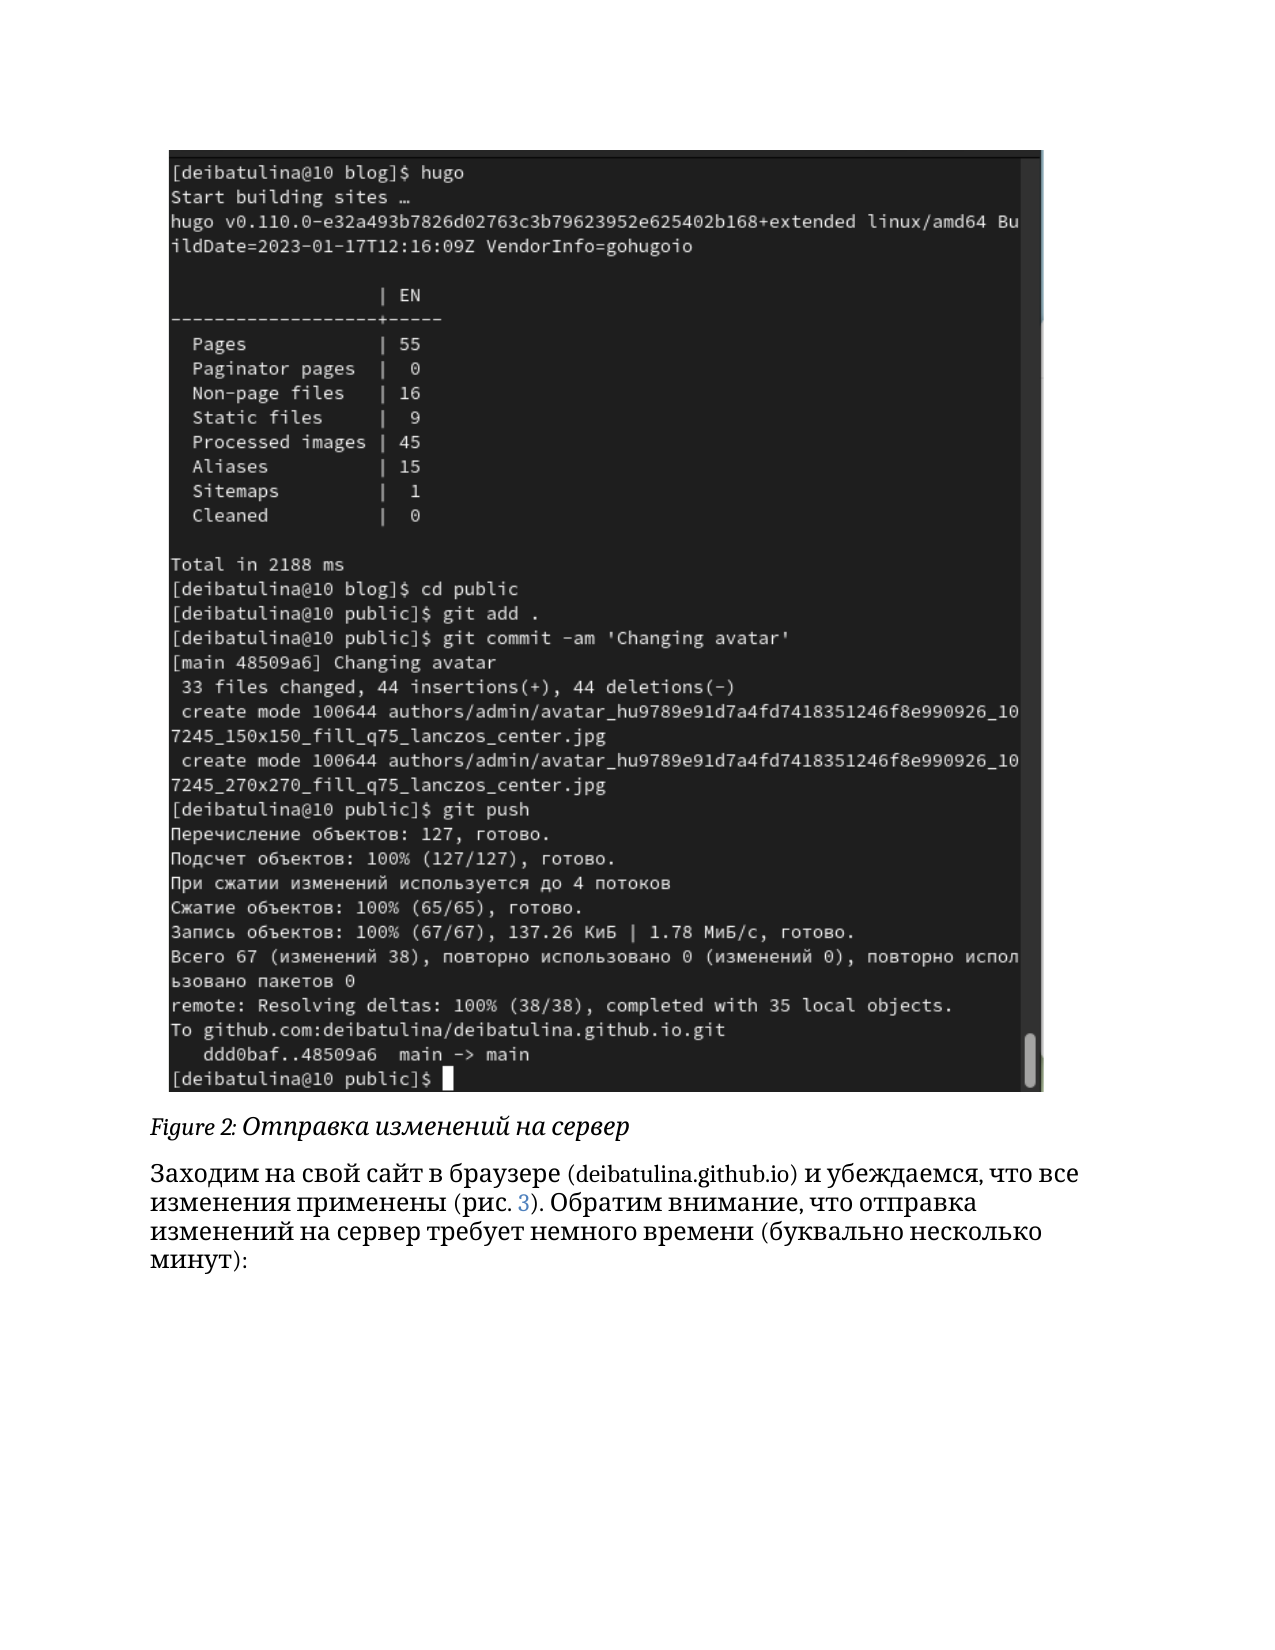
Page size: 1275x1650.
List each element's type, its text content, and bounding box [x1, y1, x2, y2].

picture [168, 150, 1044, 1092]
text Заходим на свой сайт в браузере (deibatulina.github.io) и убеждаемся, что все изменения применены (рис. 3). Обратим внимание, что отправка изменений на сервер требует немного времени (буквально несколько минут): [150, 1160, 1125, 1275]
text Figure 2: Отправка изменений на сервер [150, 1112, 1125, 1141]
